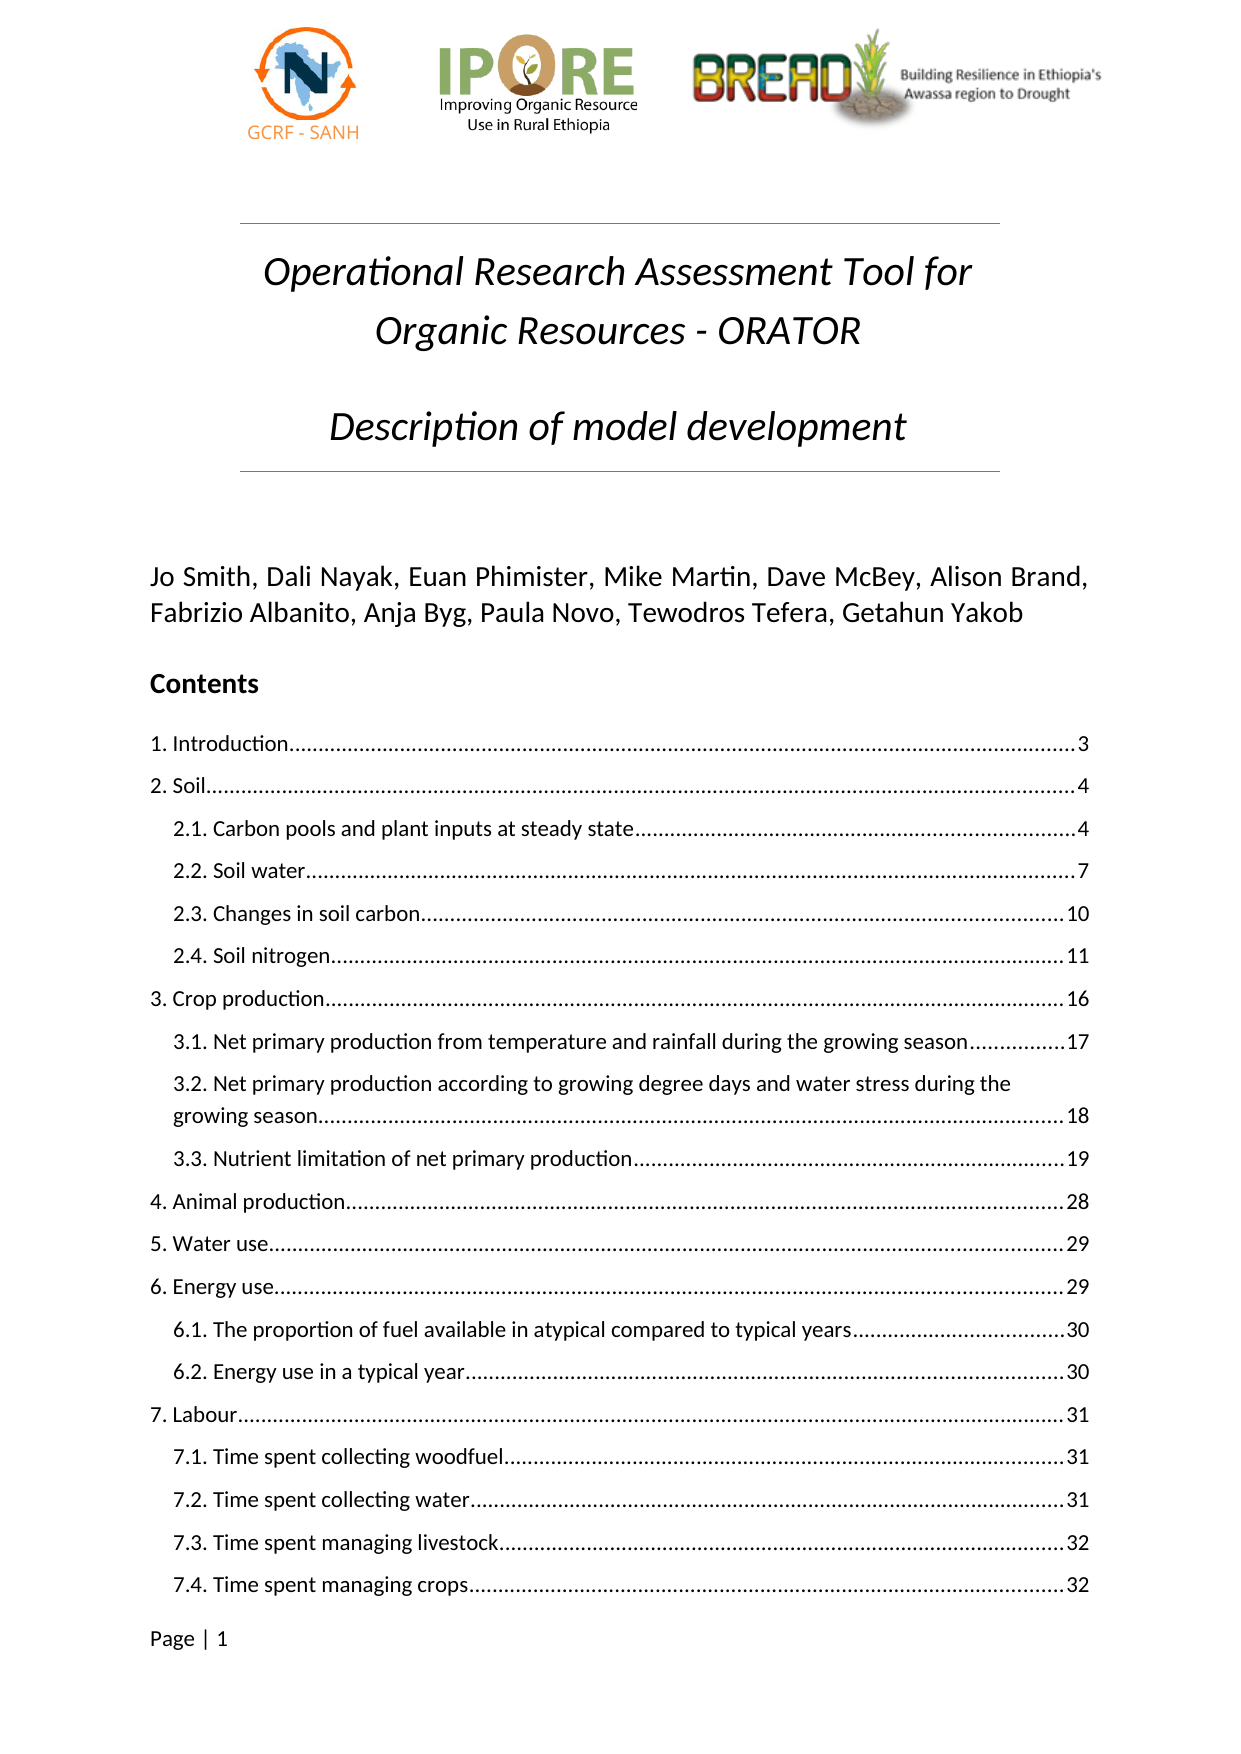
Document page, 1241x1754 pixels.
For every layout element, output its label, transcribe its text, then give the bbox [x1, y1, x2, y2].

text Jo Smith, Dali Nayak, Euan Phimister, Mike Martin, Dave McBey, Alison Brand, Fabrizio Albanito, Anja Byg, Paula Novo, Tewodros Tefera, Getahun Yakob [150, 558, 1090, 629]
text Operational Research Assessment Tool for Organic Resources - ORATOR [240, 224, 1000, 354]
picture [435, 21, 638, 134]
picture [691, 16, 1209, 133]
text Description of model development [240, 378, 1000, 471]
picture [244, 21, 363, 127]
